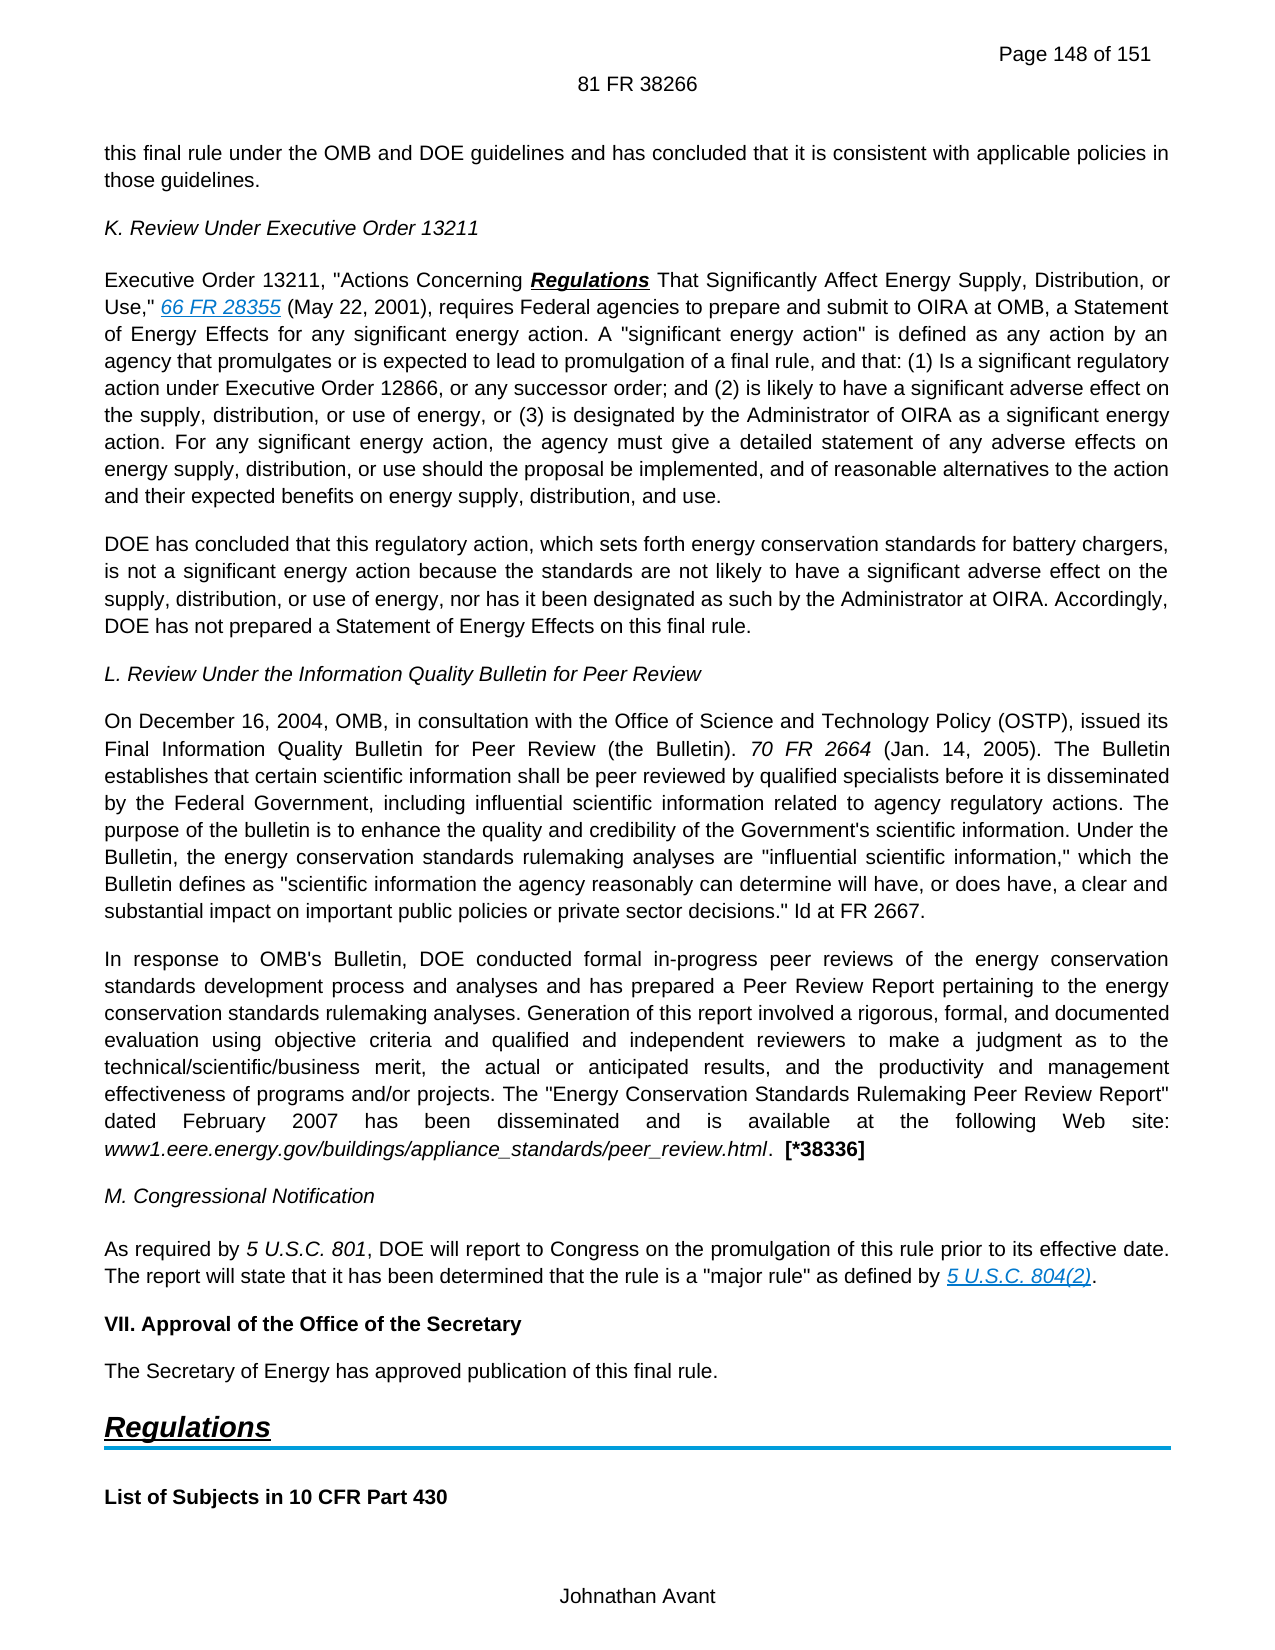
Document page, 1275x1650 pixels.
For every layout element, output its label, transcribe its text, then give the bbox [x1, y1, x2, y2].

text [104, 137, 1171, 192]
text DOE has concluded that this regulatory action, which sets forth energy conservation standards for battery chargers, is not a significant energy action because the standards are not likely to have a significant adverse effect on the supply, distribution, or use of energy, nor has it been designated as such by the Administrator at OIRA. Accordingly, DOE has not prepared a Statement of Energy Effects on this final rule. [104, 529, 1171, 637]
text Executive Order 13211, "Actions Concerning Regulations That Significantly Affect Energy Supply, Distribution, or Use," 66 FR 28355 (May 22, 2001), requires Federal agencies to prepare and submit to OIRA at OMB, a Statement of Energy Effects for any significant energy action. A "significant energy action" is defined as any action by an agency that promulgates or is expected to lead to promulgation of a final rule, and that: (1) Is a significant regulatory action under Executive Order 12866, or any successor order; and (2) is likely to have a significant adverse effect on the supply, distribution, or use of energy, or (3) is designated by the Administrator of OIRA as a significant energy action. For any significant energy action, the agency must give a detailed statement of any adverse effects on energy supply, distribution, or use should the proposal be implemented, and of reasonable alternatives to the action and their expected benefits on energy supply, distribution, and use. [104, 264, 1171, 508]
text In response to OMB's Bulletin, DOE conducted formal in-progress peer reviews of the energy conservation standards development process and analyses and has prepared a Peer Review Report pertaining to the energy conservation standards rulemaking analyses. Generation of this report involved a rigorous, formal, and documented evaluation using objective criteria and qualified and independent reviewers to make a judgment as to the technical/scientific/business merit, the actual or anticipated results, and the productivity and management effectiveness of programs and/or projects. The "Energy Conservation Standards Rulemaking Peer Review Report" dated February 2007 has been disseminated and is available at the following Web site: www1.eere.energy.gov/buildings/appliance_standards/peer_review.html. [*38336] [104, 944, 1171, 1160]
text Regulations [104, 1408, 1171, 1444]
text VII. Approval of the Office of the Secretary [104, 1308, 1171, 1335]
text M. Congressional Notification [104, 1181, 1171, 1208]
text On December 16, 2004, OMB, in consultation with the Office of Science and Technology Policy (OSTP), issued its Final Information Quality Bulletin for Peer Review (the Bulletin). 70 FR 2664 (Jan. 14, 2005). The Bulletin establishes that certain scientific information shall be peer reviewed by qualified specialists before it is disseminated by the Federal Government, including influential scientific information related to agency regulatory actions. The purpose of the bulletin is to enhance the quality and credibility of the Government's scientific information. Under the Bulletin, the energy conservation standards rulemaking analyses are "influential scientific information," which the Bulletin defines as "scientific information the agency reasonably can determine will have, or does have, a clear and substantial impact on important public policies or private sector decisions." Id at FR 2667. [104, 706, 1171, 923]
text As required by 5 U.S.C. 801, DOE will report to Congress on the promulgation of this rule prior to its effective date. The report will state that it has been determined that the rule is a "major rule" as defined by 5 U.S.C. 804(2). [104, 1233, 1171, 1287]
text K. Review Under Executive Order 13211 [104, 212, 1171, 239]
text The Secretary of Energy has approved publication of this final rule. [104, 1356, 1171, 1383]
text List of Subjects in 10 CFR Part 430 [104, 1481, 1171, 1508]
text L. Review Under the Information Quality Bulletin for Peer Review [104, 658, 1171, 685]
